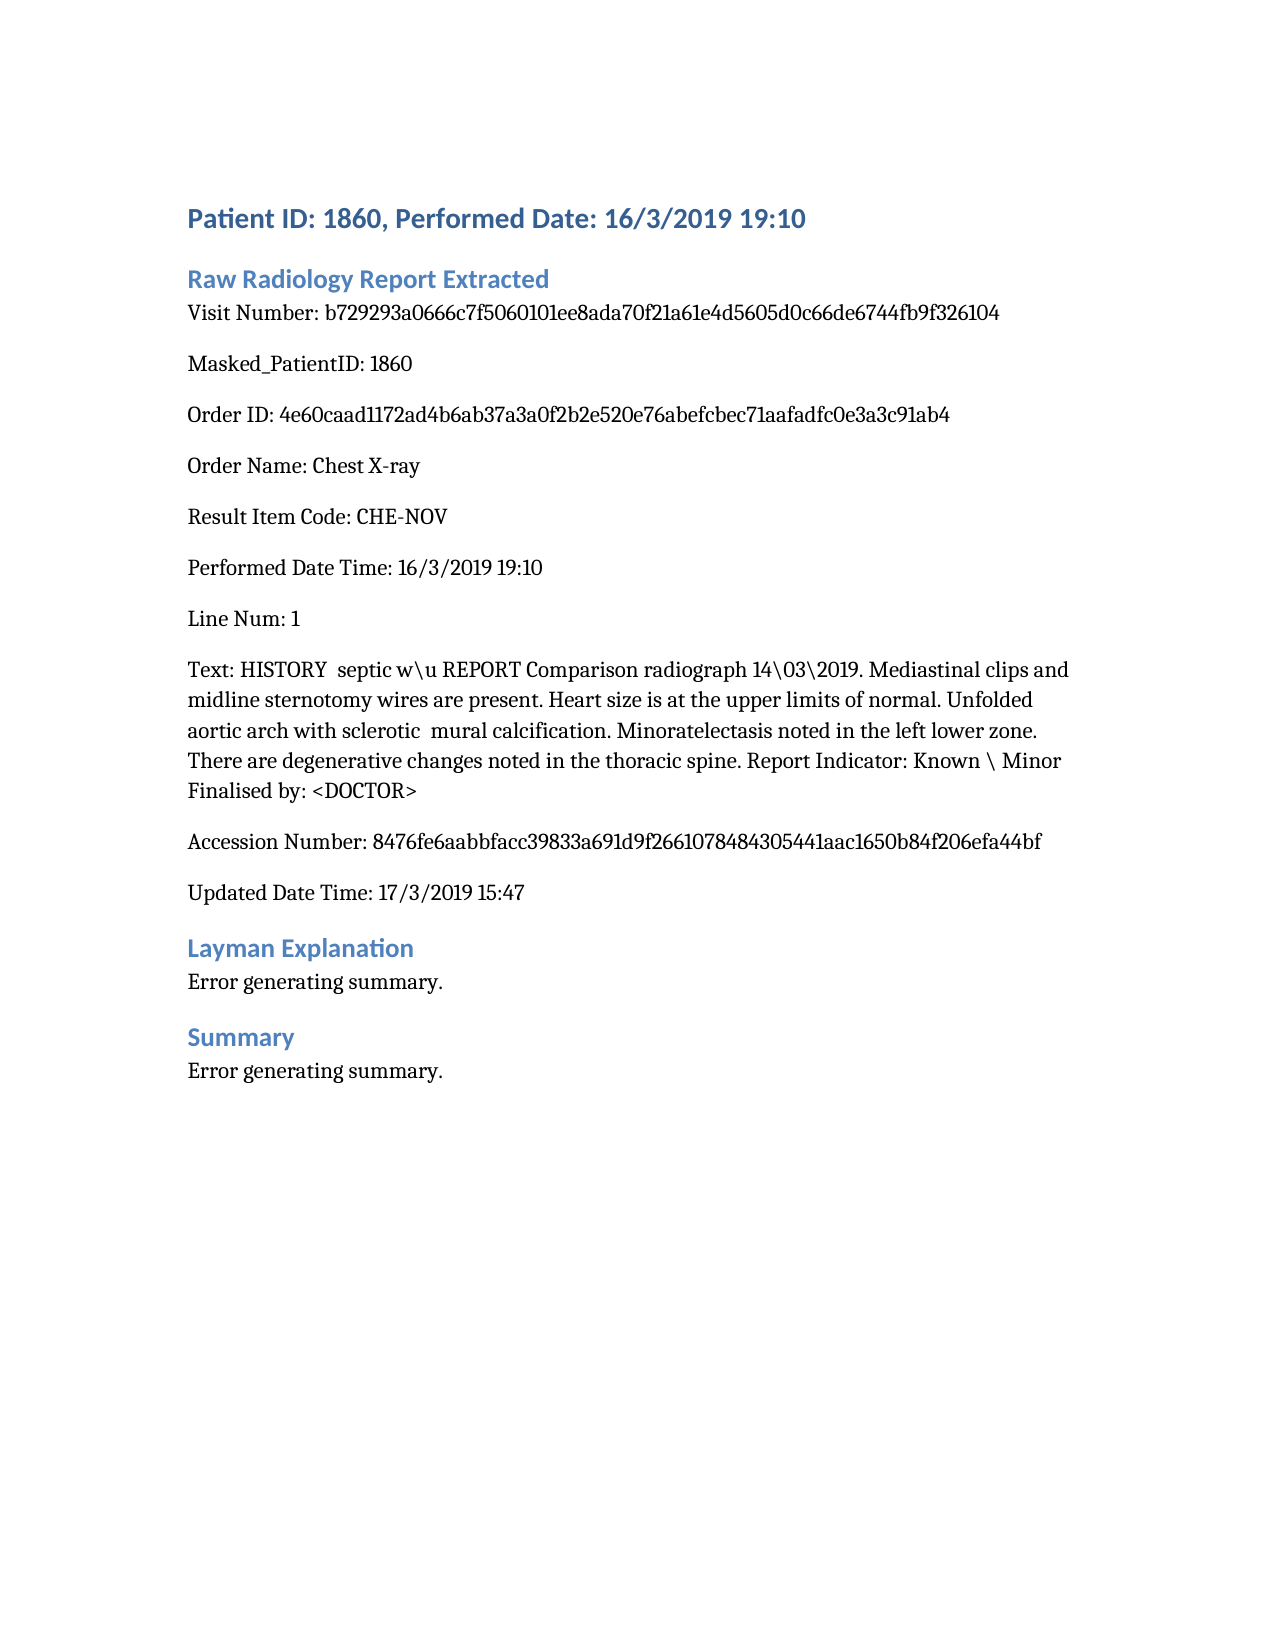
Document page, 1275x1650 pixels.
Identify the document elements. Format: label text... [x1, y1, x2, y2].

text Masked_PatientID: 1860 [187, 351, 1087, 377]
text Error generating summary. [187, 969, 1087, 995]
subtitle Patient ID: 1860, Performed Date: 16/3/2019 19:10 [187, 200, 1087, 236]
text Visit Number: b729293a0666c7f5060101ee8ada70f21a61e4d5605d0c66de6744fb9f326104 [187, 300, 1087, 326]
text Updated Date Time: 17/3/2019 15:47 [187, 880, 1087, 906]
text Error generating summary. [187, 1058, 1087, 1084]
subtitle Raw Radiology Report Extracted [187, 262, 1087, 295]
subtitle Summary [187, 1020, 1087, 1053]
text Order Name: Chest X-ray [187, 453, 1087, 479]
text Result Item Code: CHE-NOV [187, 504, 1087, 530]
text Performed Date Time: 16/3/2019 19:10 [187, 555, 1087, 581]
text Text: HISTORY septic w\u REPORT Comparison radiograph 14\03\2019. Mediastinal clips and midline sternotomy wires are present. Heart size is at the upper limits of normal. Unfolded aortic arch with sclerotic mural calcification. Minoratelectasis noted in the left lower zone. There are degenerative changes noted in the thoracic spine. Report Indicator: Known \ Minor Finalised by: <DOCTOR> [187, 657, 1087, 804]
text Accession Number: 8476fe6aabbfacc39833a691d9f2661078484305441aac1650b84f206efa44bf [187, 829, 1087, 855]
subtitle Layman Explanation [187, 931, 1087, 964]
text Line Num: 1 [187, 606, 1087, 632]
text Order ID: 4e60caad1172ad4b6ab37a3a0f2b2e520e76abefcbec71aafadfc0e3a3c91ab4 [187, 402, 1087, 428]
